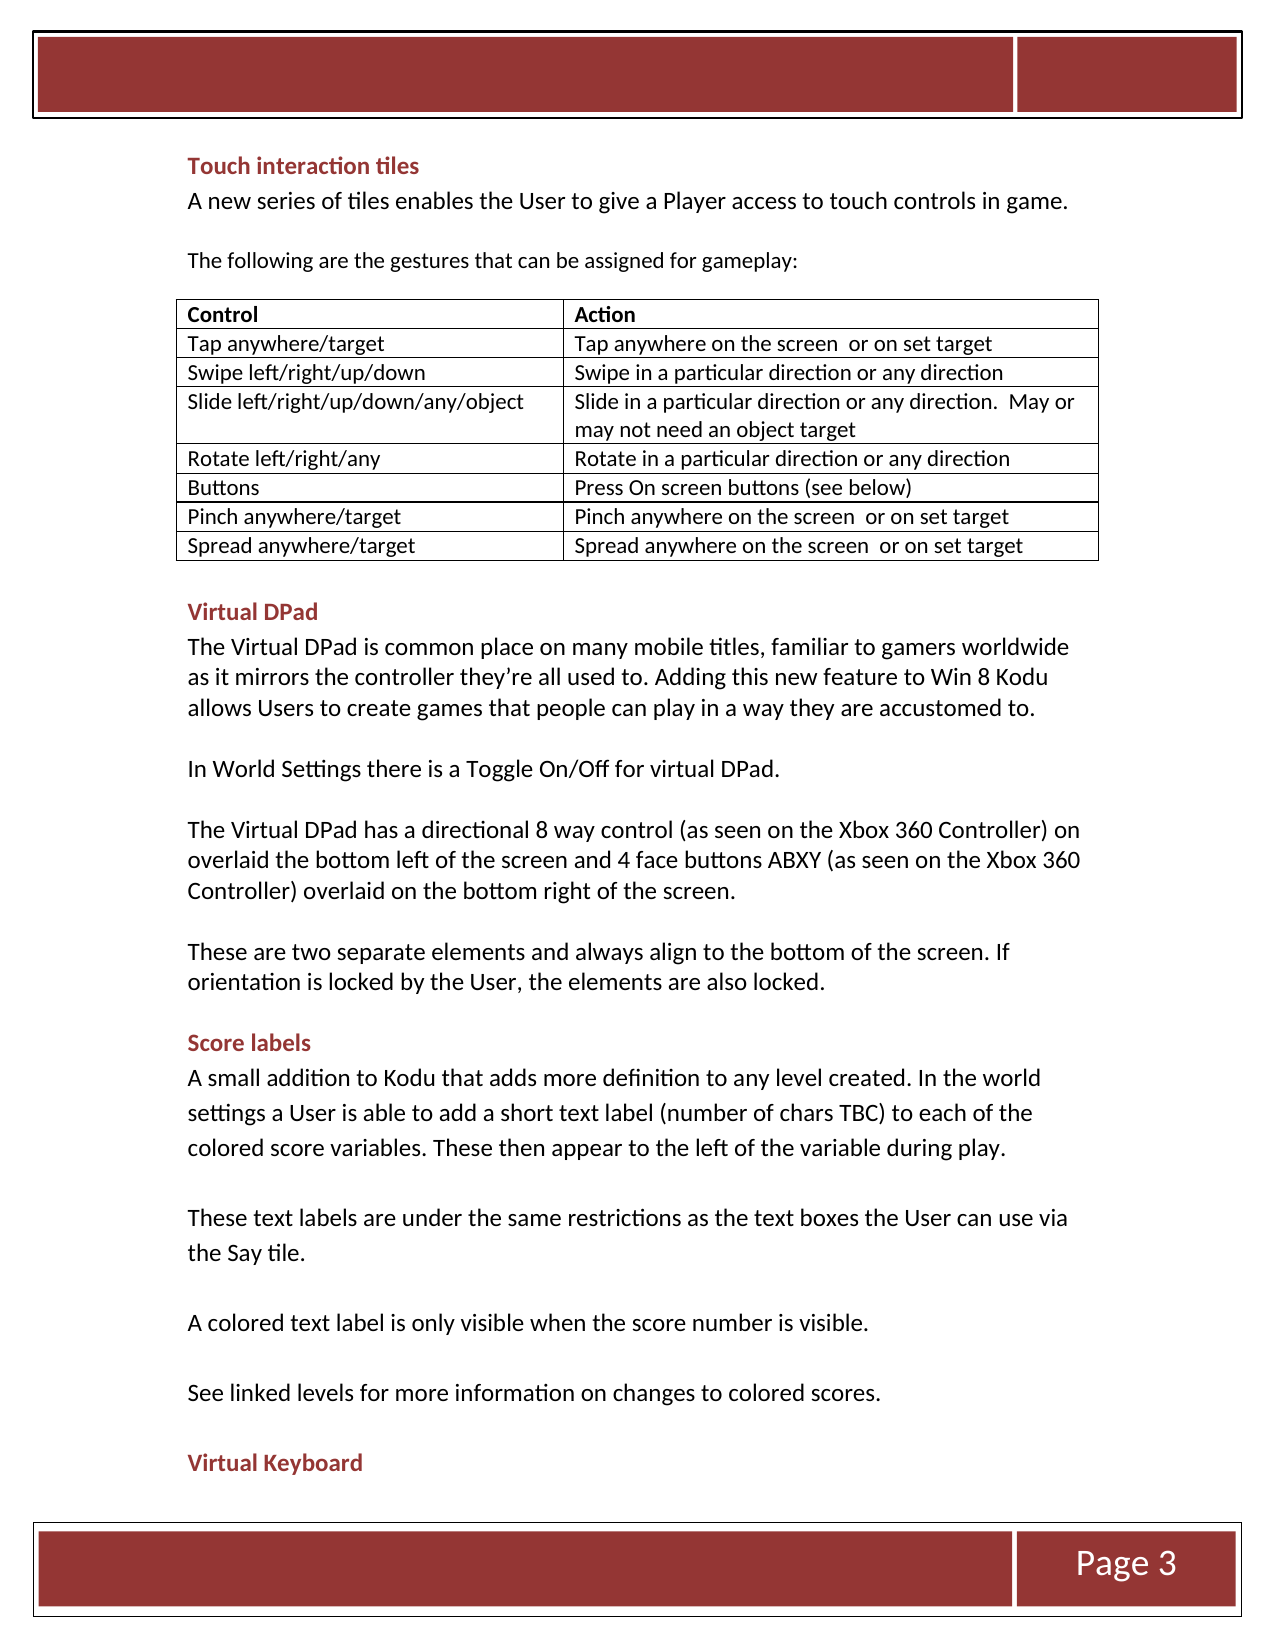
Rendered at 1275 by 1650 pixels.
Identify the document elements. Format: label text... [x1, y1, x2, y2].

text Virtual DPad [187, 596, 1087, 626]
table_cell Rotate in a particular direction or any direction [564, 444, 1098, 472]
table_cell Tap anywhere/target [177, 329, 563, 357]
table_cell Swipe in a particular direction or any direction [564, 358, 1098, 386]
text Virtual Keyboard [187, 1447, 1087, 1478]
text A new series of tiles enables the User to give a Player access to touch controls in game. [187, 185, 1087, 216]
table_cell Tap anywhere on the screen or on set target [564, 329, 1098, 357]
table_cell Pinch anywhere on the screen or on set target [564, 503, 1098, 531]
table_cell Swipe left/right/up/down [177, 358, 563, 386]
text Touch interaction tiles [187, 150, 1087, 181]
table_header Action [564, 300, 1098, 328]
text The Virtual DPad has a directional 8 way control (as seen on the Xbox 360 Controller) on overlaid the bottom left of the screen and 4 face buttons ABXY (as seen on the Xbox 360 Controller) overlaid on the bottom right of the screen. [187, 814, 1087, 905]
table_header Control [177, 300, 563, 328]
text A small addition to Kodu that adds more definition to any level created. In the world settings a User is able to add a short text label (number of chars TBC) to each of the colored score variables. These then appear to the left of the variable during play. [187, 1062, 1087, 1163]
table_cell Spread anywhere/target [177, 532, 563, 559]
text These are two separate elements and always align to the bottom of the screen. If orientation is locked by the User, the elements are also locked. [187, 936, 1087, 997]
table_cell Buttons [177, 474, 563, 501]
table_cell Spread anywhere on the screen or on set target [564, 532, 1098, 559]
table_cell Slide in a particular direction or any direction. May or may not need an object target [564, 387, 1098, 443]
text See linked levels for more information on changes to colored scores. [187, 1377, 1087, 1408]
table_cell Pinch anywhere/target [177, 503, 563, 531]
text These text labels are under the same restrictions as the text boxes the User can use via the Say tile. [187, 1202, 1087, 1268]
table_cell Rotate left/right/any [177, 444, 563, 472]
text Score labels [187, 1027, 1087, 1058]
table_cell Slide left/right/up/down/any/object [177, 387, 563, 443]
text The Virtual DPad is common place on many mobile titles, familiar to gamers worldwide as it mirrors the controller they’re all used to. Adding this new feature to Win 8 Kodu allows Users to create games that people can play in a way they are accustomed to. [187, 631, 1087, 722]
text The following are the gestures that can be assigned for gameplay: [187, 246, 1087, 274]
text In World Settings there is a Toggle On/Off for virtual DPad. [187, 753, 1087, 783]
text A colored text label is only visible when the score number is visible. [187, 1307, 1087, 1338]
table_cell Press On screen buttons (see below) [564, 474, 1098, 501]
